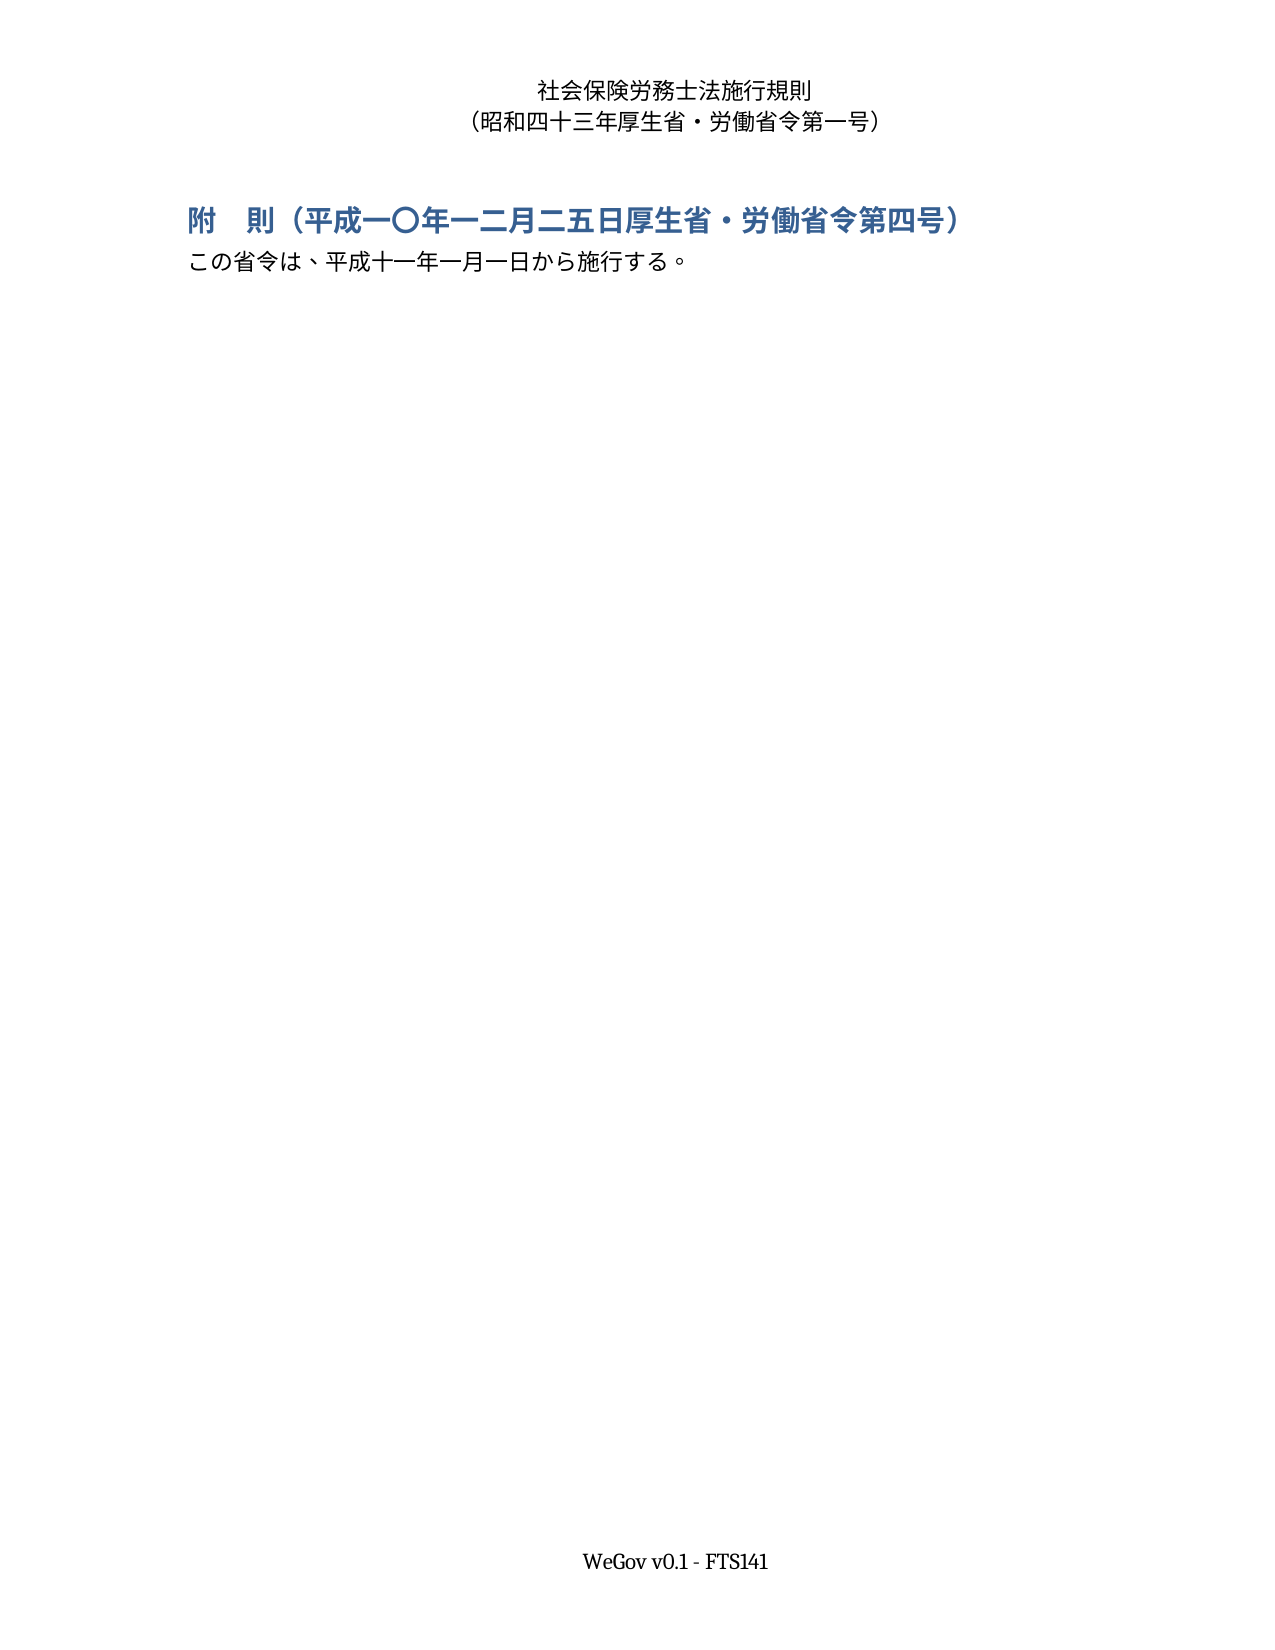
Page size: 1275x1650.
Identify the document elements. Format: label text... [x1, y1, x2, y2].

text この省令は、平成十一年一月一日から施行する。 [187, 246, 1087, 277]
subtitle 附 則（平成一〇年一二月二五日厚生省・労働省令第四号） [187, 200, 1087, 240]
